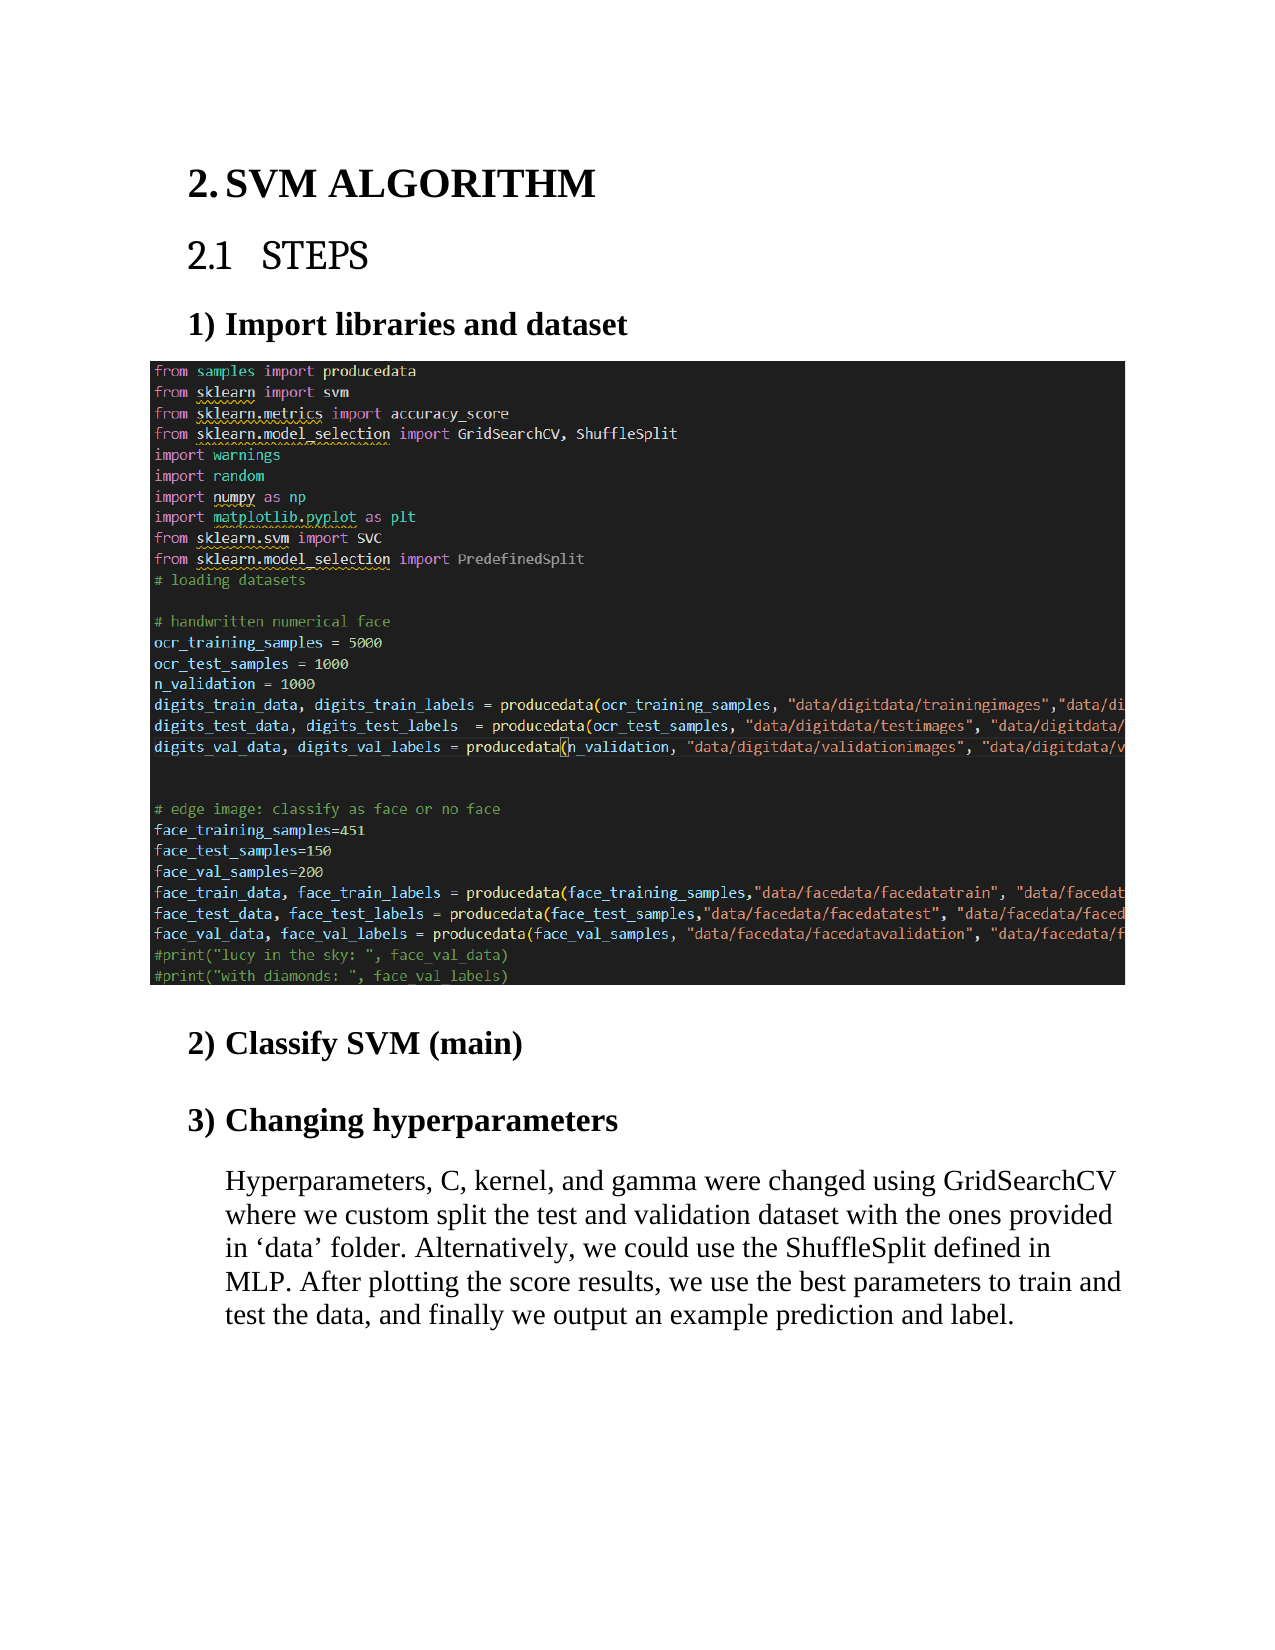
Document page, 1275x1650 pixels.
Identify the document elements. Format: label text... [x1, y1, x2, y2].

list Changing hyperparameters [187, 1100, 1125, 1138]
list Import libraries and dataset [187, 304, 1125, 343]
subtitle SVM ALGORITHM [187, 159, 1125, 207]
subtitle STEPS [187, 232, 1125, 279]
list Classify SVM (main) [187, 1023, 1125, 1062]
list Hyperparameters, C, kernel, and gamma were changed using GridSearchCV where we custom split the test and validation dataset with the ones provided in ‘data’ folder. Alternatively, we could use the ShuffleSplit defined in MLP. After plotting the score results, we use the best parameters to train and test the data, and finally we output an example prediction and label. [225, 1163, 1125, 1331]
